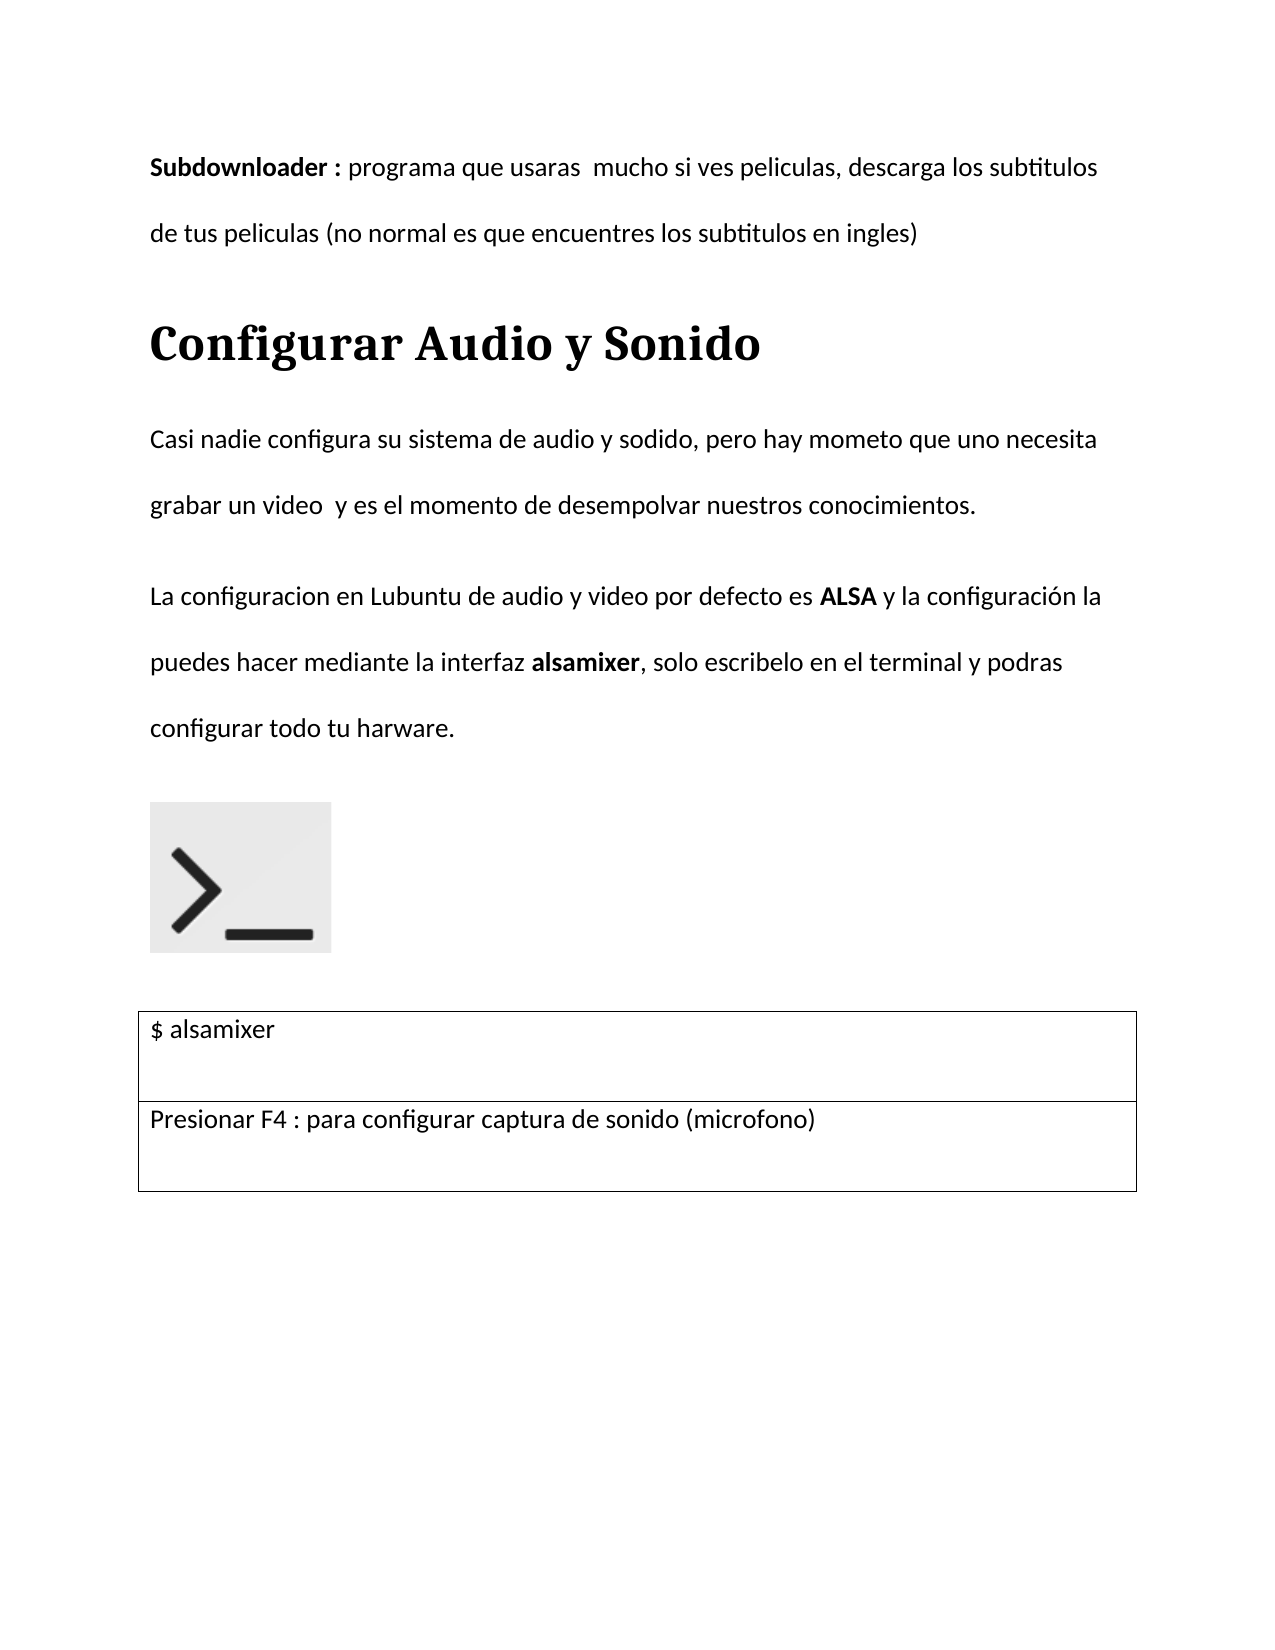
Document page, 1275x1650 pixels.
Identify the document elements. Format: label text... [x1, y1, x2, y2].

text Casi nadie configura su sistema de audio y sodido, pero hay mometo que uno necesita grabar un video y es el momento de desempolvar nuestros conocimientos. [150, 422, 1125, 522]
table_header $ alsamixer [139, 1012, 1136, 1101]
text Subdownloader : programa que usaras mucho si ves peliculas, descarga los subtitulos de tus peliculas (no normal es que encuentres los subtitulos en ingles) [150, 150, 1125, 249]
picture [150, 802, 332, 953]
table_cell Presionar F4 : para configurar captura de sonido (microfono) [139, 1102, 1136, 1191]
subtitle Configurar Audio y Sonido [150, 315, 1125, 373]
text La configuracion en Lubuntu de audio y video por defecto es ALSA y la configuración la puedes hacer mediante la interfaz alsamixer, solo escribelo en el terminal y podras configurar todo tu harware. [150, 579, 1125, 745]
